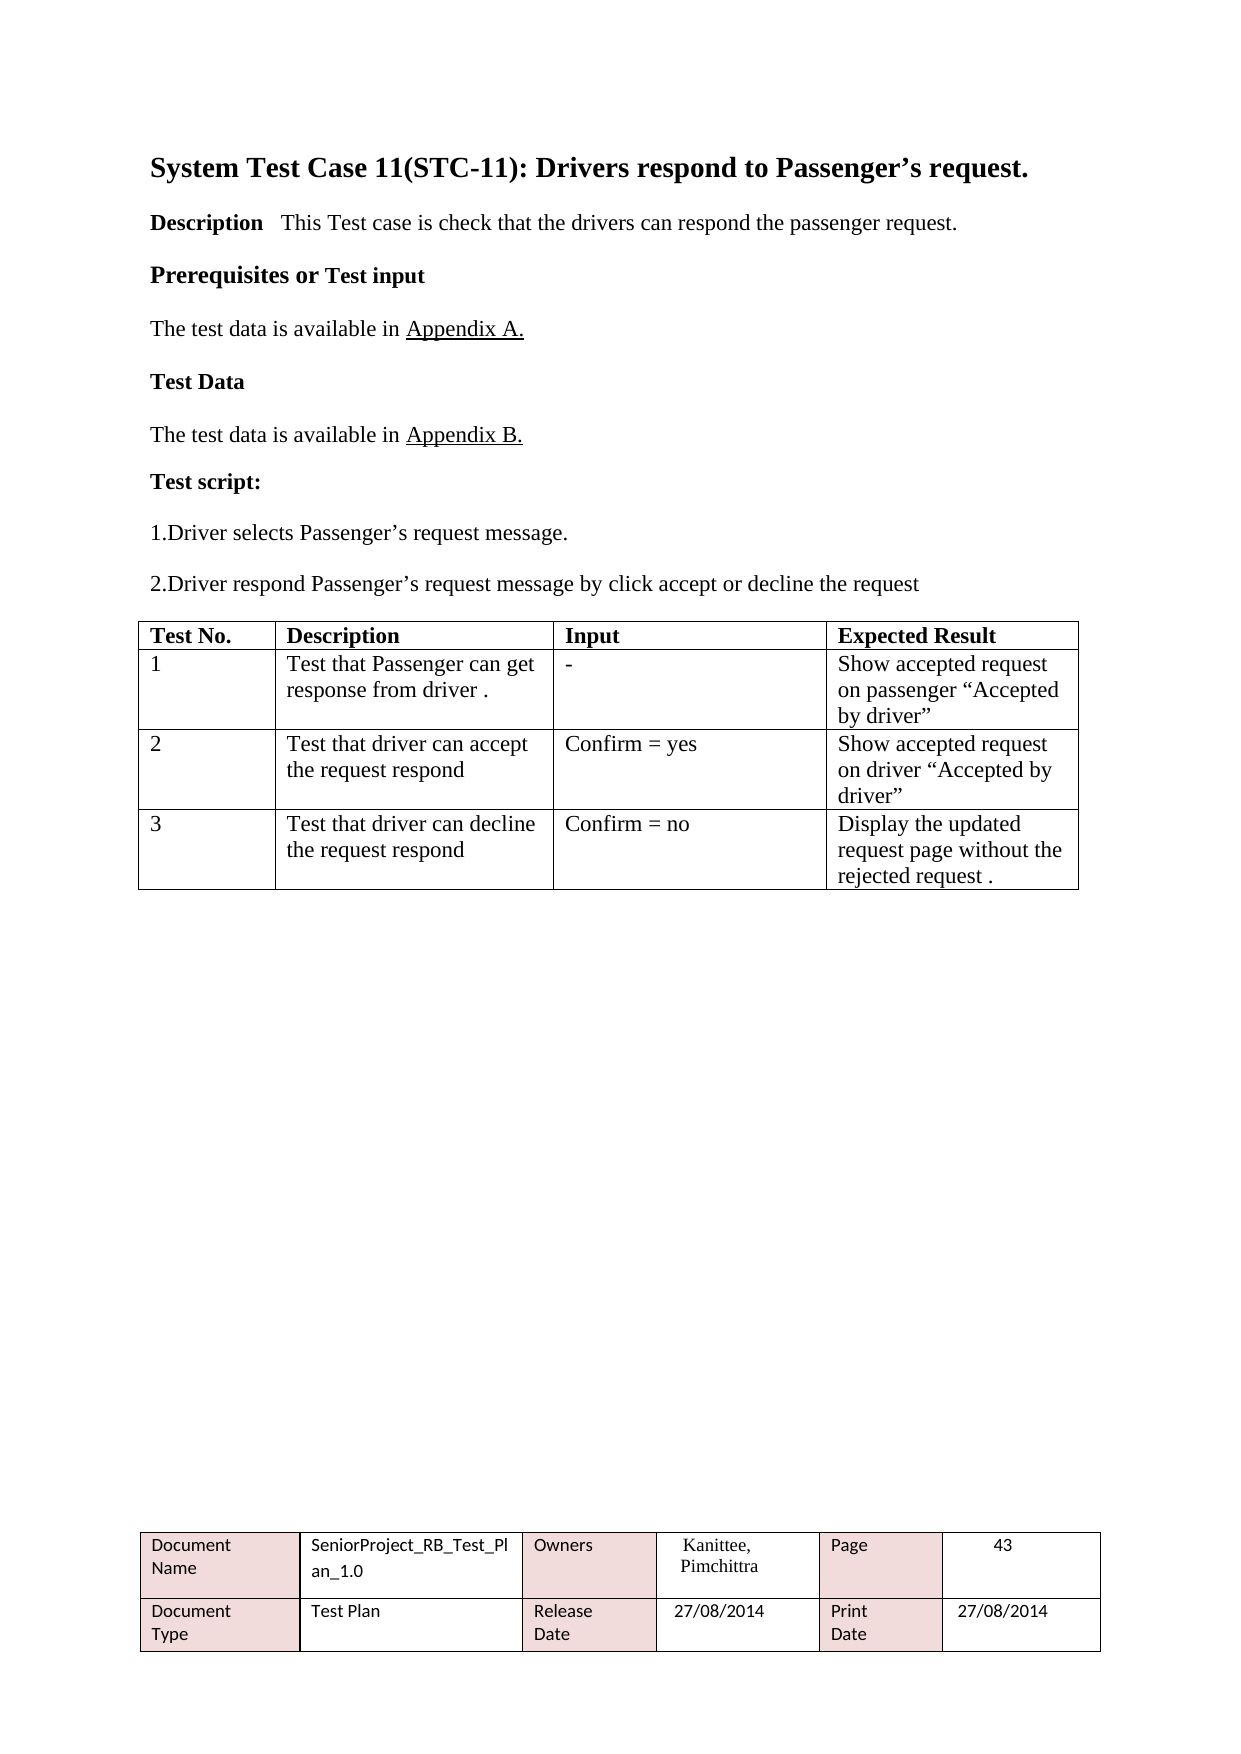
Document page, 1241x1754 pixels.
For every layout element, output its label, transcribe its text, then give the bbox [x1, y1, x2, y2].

table_cell - [554, 650, 826, 729]
table_header Test No. [139, 622, 275, 649]
table_cell Test that driver can accept the request respond [276, 730, 553, 809]
table_cell Show accepted request on driver “Accepted by driver” [827, 730, 1078, 809]
text Test script: [150, 468, 1090, 494]
table_header Input [554, 622, 826, 649]
table_cell 1 [139, 650, 275, 729]
table_cell 3 [139, 810, 275, 889]
table_cell Display the updated request page without the rejected request . [827, 810, 1078, 889]
table_cell Confirm = yes [554, 730, 826, 809]
text 1.Driver selects Passenger’s request message. [150, 519, 1090, 546]
table_cell Confirm = no [554, 810, 826, 889]
table_header Description [276, 622, 553, 649]
table_cell Test that Passenger can get response from driver . [276, 650, 553, 729]
text System Test Case 11(STC-11): Drivers respond to Passenger’s request. [150, 150, 1090, 183]
text The test data is available in Appendix A. [150, 316, 1090, 342]
table_cell Test that driver can decline the request respond [276, 810, 553, 889]
table_cell Show accepted request on passenger “Accepted by driver” [827, 650, 1078, 729]
text Description This Test case is check that the drivers can respond the passenger request. [150, 209, 1090, 236]
table_cell 2 [139, 730, 275, 809]
text Prerequisites or Test input [150, 260, 1090, 289]
text 2.Driver respond Passenger’s request message by click accept or decline the request [150, 570, 1090, 597]
text The test data is available in Appendix B. [150, 421, 1090, 447]
text Test Data [150, 368, 1090, 394]
table_header Expected Result [827, 622, 1078, 649]
